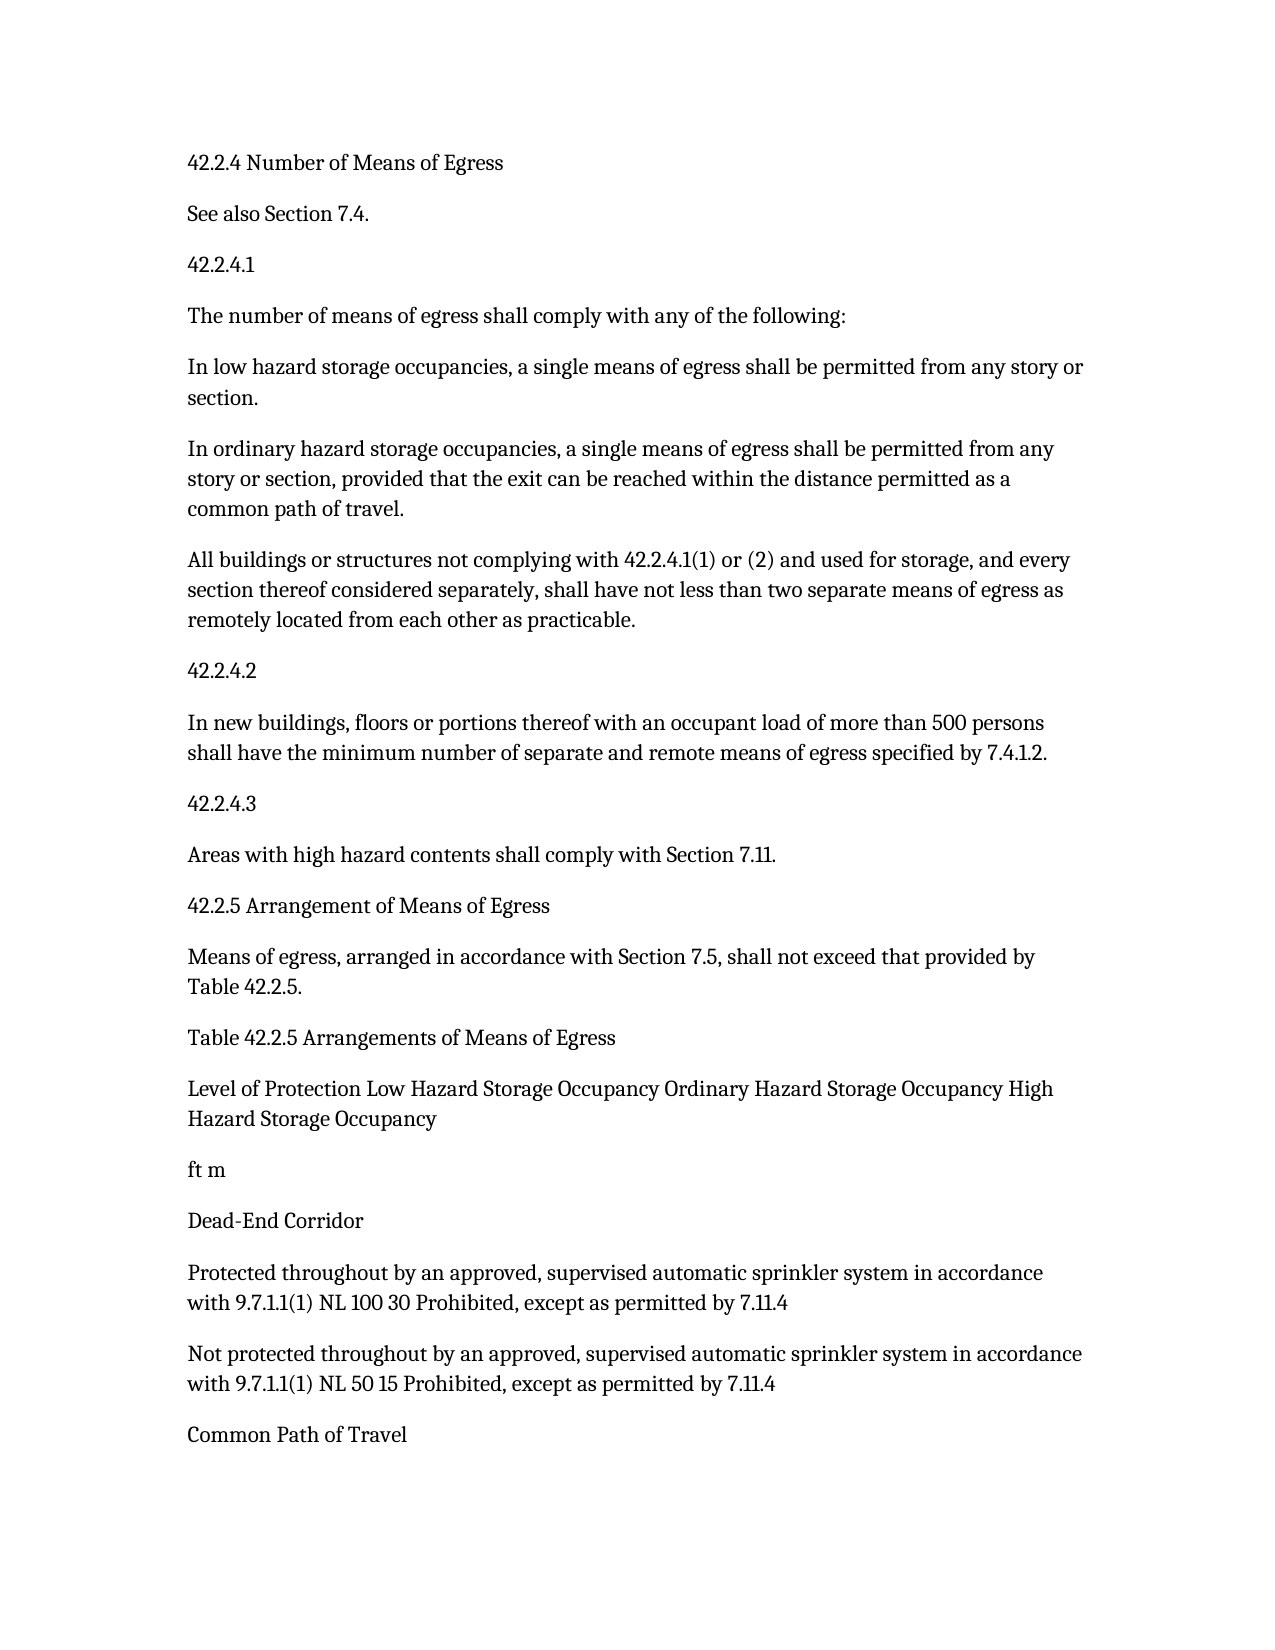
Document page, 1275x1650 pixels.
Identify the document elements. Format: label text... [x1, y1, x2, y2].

text 42.2.4.3 [187, 791, 1087, 817]
text In new buildings, floors or portions thereof with an occupant load of more than 500 persons shall have the minimum number of separate and remote means of egress specified by 7.4.1.2. [187, 709, 1087, 766]
text ft m [187, 1157, 1087, 1184]
text Level of Protection Low Hazard Storage Occupancy Ordinary Hazard Storage Occupancy High Hazard Storage Occupancy [187, 1076, 1087, 1133]
text 42.2.4.1 [187, 252, 1087, 278]
text All buildings or structures not complying with 42.2.4.1(1) or (2) and used for storage, and every section thereof considered separately, shall have not less than two separate means of egress as remotely located from each other as practicable. [187, 547, 1087, 634]
text Table 42.2.5 Arrangements of Means of Egress [187, 1025, 1087, 1051]
text 42.2.4 Number of Means of Egress [187, 150, 1087, 176]
text Common Path of Travel [187, 1422, 1087, 1448]
text Dead-End Corridor [187, 1208, 1087, 1235]
text In ordinary hazard storage occupancies, a single means of egress shall be permitted from any story or section, provided that the exit can be reached within the distance permitted as a common path of travel. [187, 435, 1087, 522]
text See also Section 7.4. [187, 201, 1087, 227]
text In low hazard storage occupancies, a single means of egress shall be permitted from any story or section. [187, 354, 1087, 411]
text The number of means of egress shall comply with any of the following: [187, 303, 1087, 329]
text 42.2.5 Arrangement of Means of Egress [187, 893, 1087, 919]
text Means of egress, arranged in accordance with Section 7.5, shall not exceed that provided by Table 42.2.5. [187, 944, 1087, 1000]
text 42.2.4.2 [187, 658, 1087, 685]
text Areas with high hazard contents shall comply with Section 7.11. [187, 842, 1087, 868]
